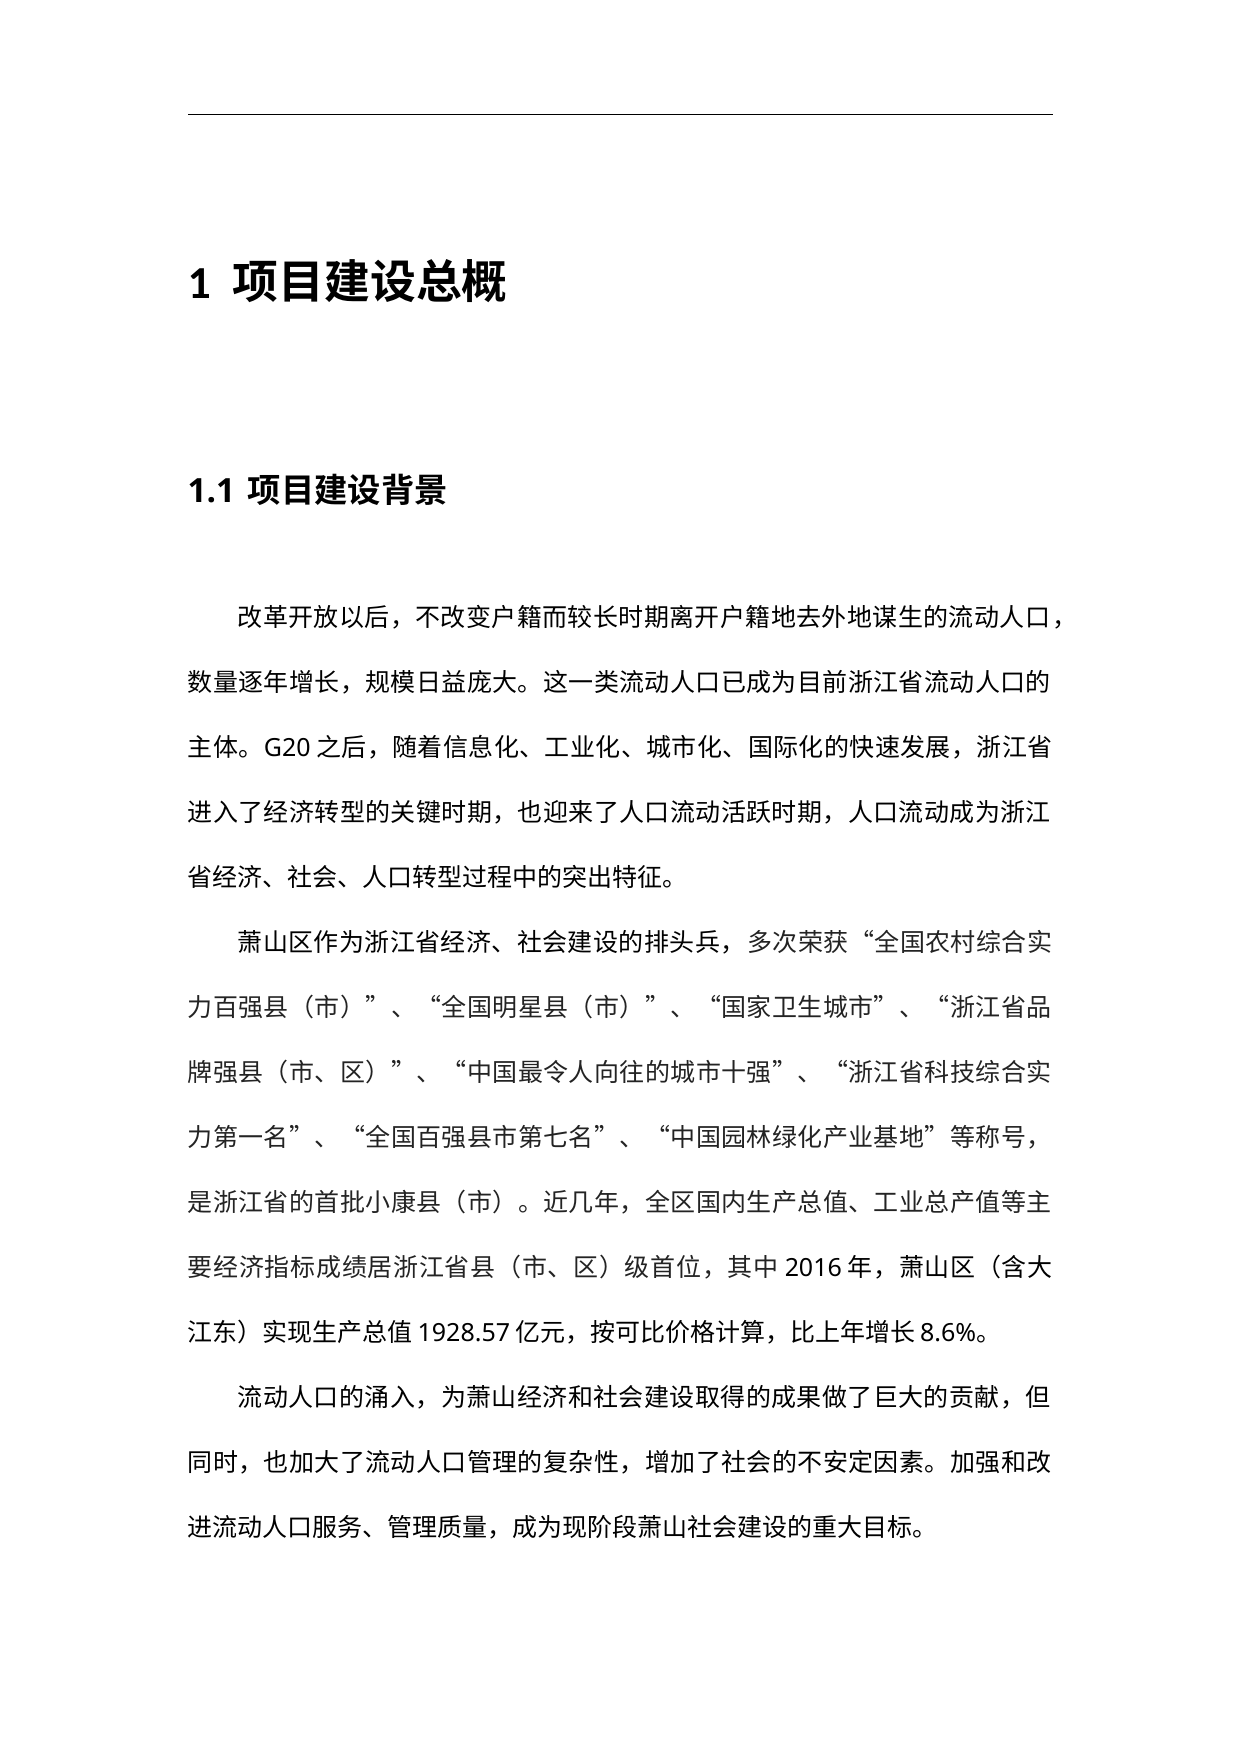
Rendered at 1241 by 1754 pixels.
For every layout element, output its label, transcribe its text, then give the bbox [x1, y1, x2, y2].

text 萧山区作为浙江省经济、社会建设的排头兵，多次荣获“全国农村综合实力百强县（市）”、“全国明星县（市）”、“国家卫生城市”、“浙江省品牌强县（市、区）”、“中国最令人向往的城市十强”、“浙江省科技综合实力第一名”、“全国百强县市第七名”、“中国园林绿化产业基地”等称号，是浙江省的首批小康县（市）。近几年，全区国内生产总值、工业总产值等主要经济指标成绩居浙江省县（市、区）级首位，其中2016年，萧山区（含大江东）实现生产总值1928.57亿元，按可比价格计算，比上年增长8.6%。 [187, 908, 1053, 1363]
text 改革开放以后，不改变户籍而较长时期离开户籍地去外地谋生的流动人口，数量逐年增长，规模日益庞大。这一类流动人口已成为目前浙江省流动人口的主体。G20之后，随着信息化、工业化、城市化、国际化的快速发展，浙江省进入了经济转型的关键时期，也迎来了人口流动活跃时期，人口流动成为浙江省经济、社会、人口转型过程中的突出特征。 [187, 583, 1053, 908]
subtitle 项目建设背景 [187, 455, 1053, 520]
subtitle 项目建设总概 [187, 230, 1053, 327]
text 流动人口的涌入，为萧山经济和社会建设取得的成果做了巨大的贡献，但同时，也加大了流动人口管理的复杂性，增加了社会的不安定因素。加强和改进流动人口服务、管理质量，成为现阶段萧山社会建设的重大目标。 [187, 1363, 1053, 1558]
